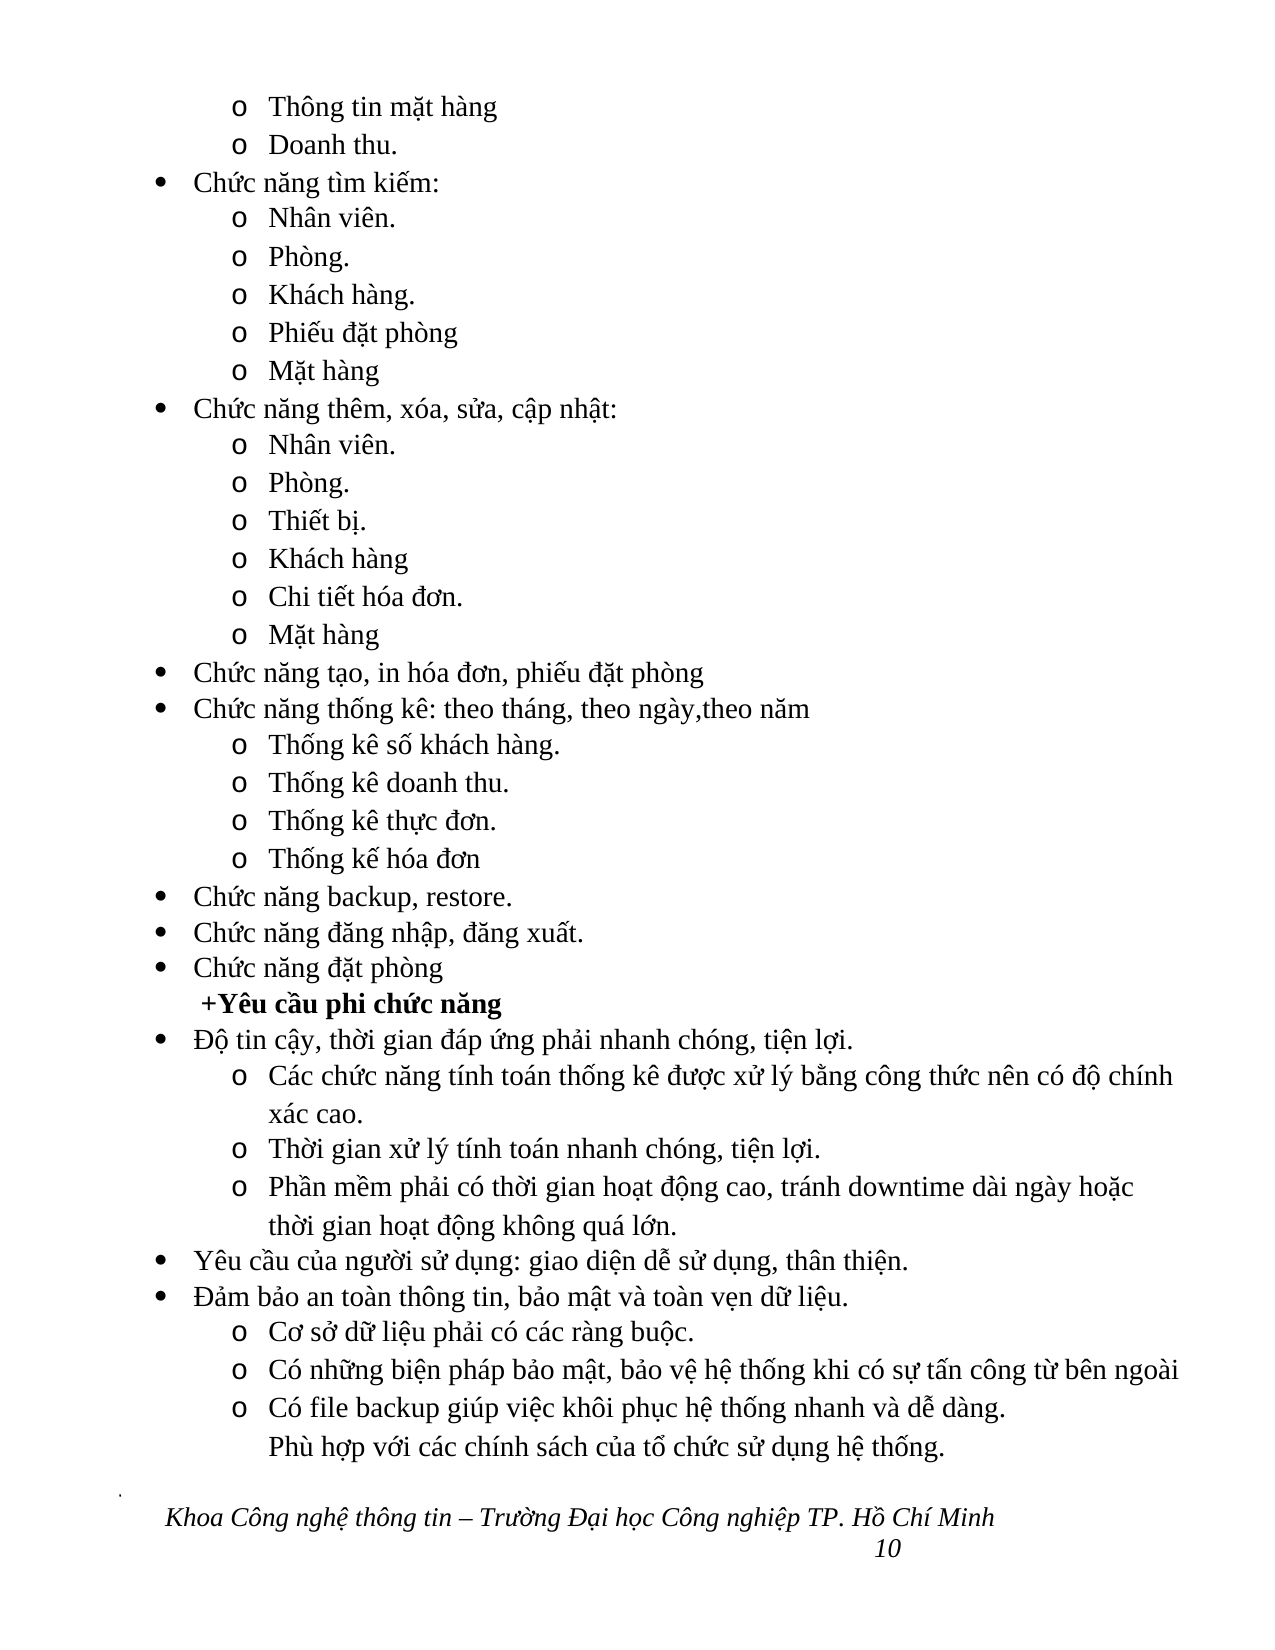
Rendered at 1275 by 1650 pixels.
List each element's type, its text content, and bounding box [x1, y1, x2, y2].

list Có những biện pháp bảo mật, bảo vệ hệ thống khi có sự tấn công từ bên ngoài [231, 1352, 1186, 1388]
list Thiết bị. [231, 503, 1186, 539]
list Chức năng tạo, in hóa đơn, phiếu đặt phòng [156, 656, 1186, 689]
list Chức năng thống kê: theo tháng, theo ngày,theo năm [156, 691, 1186, 725]
list Thống kê thực đơn. [231, 803, 1186, 839]
list Khách hàng [231, 541, 1186, 577]
list Mặt hàng [231, 353, 1186, 389]
list Phòng. [231, 239, 1186, 275]
list Thông tin mặt hàng [231, 89, 1186, 125]
list Mặt hàng [231, 617, 1186, 653]
list Khách hàng. [231, 277, 1186, 313]
list Chi tiết hóa đơn. [231, 579, 1186, 615]
list Nhân viên. [231, 427, 1186, 463]
list Phòng. [231, 465, 1186, 501]
list Doanh thu. [231, 127, 1186, 163]
list Chức năng đăng nhập, đăng xuất. [156, 915, 1186, 948]
list Chức năng backup, restore. [156, 879, 1186, 913]
list Phần mềm phải có thời gian hoạt động cao, tránh downtime dài ngày hoặc thời gian hoạt động không quá lớn. [231, 1169, 1186, 1241]
list Chức năng đặt phòng [156, 951, 1186, 984]
list Chức năng tìm kiếm: [156, 165, 1186, 198]
list Chức năng thêm, xóa, sửa, cập nhật: [156, 391, 1186, 425]
list Thống kê doanh thu. [231, 765, 1186, 801]
list +Yêu cầu phi chức năng [193, 986, 1186, 1020]
list Phiếu đặt phòng [231, 315, 1186, 351]
list Các chức năng tính toán thống kê được xử lý bằng công thức nên có độ chính xác cao. [231, 1058, 1186, 1129]
list Độ tin cậy, thời gian đáp ứng phải nhanh chóng, tiện lợi. [156, 1022, 1186, 1056]
list Nhân viên. [231, 201, 1186, 237]
list Phù hợp với các chính sách của tổ chức sử dụng hệ thống. [268, 1429, 1186, 1462]
list Cơ sở dữ liệu phải có các ràng buộc. [231, 1314, 1186, 1350]
list Có file backup giúp việc khôi phục hệ thống nhanh và dễ dàng. [231, 1391, 1186, 1427]
list Yêu cầu của người sử dụng: giao diện dễ sử dụng, thân thiện. [156, 1243, 1186, 1277]
list Thống kế hóa đơn [231, 841, 1186, 877]
list Thống kê số khách hàng. [231, 727, 1186, 763]
list Thời gian xử lý tính toán nhanh chóng, tiện lợi. [231, 1131, 1186, 1167]
list Đảm bảo an toàn thông tin, bảo mật và toàn vẹn dữ liệu. [156, 1279, 1186, 1312]
